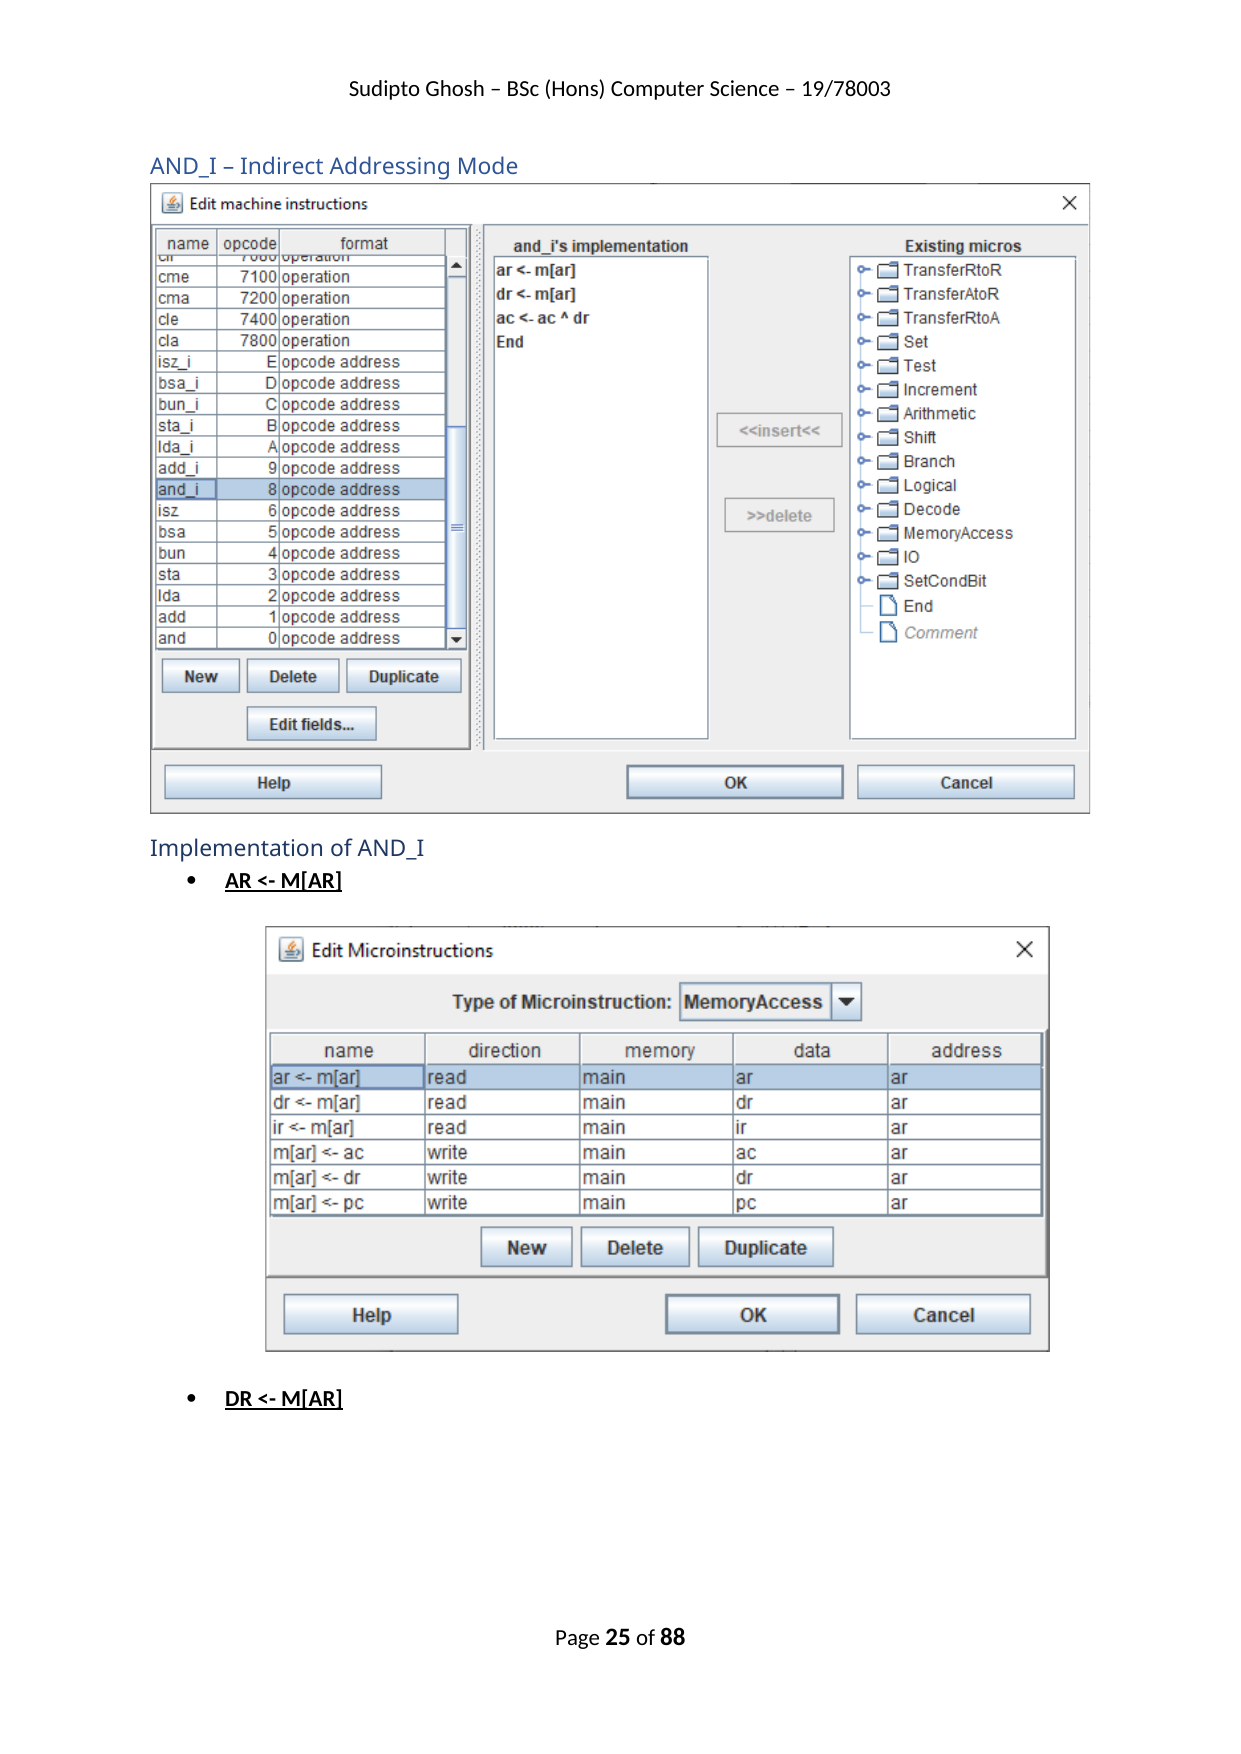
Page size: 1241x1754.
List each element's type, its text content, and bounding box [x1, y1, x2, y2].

picture [150, 183, 1091, 814]
list AR <- M[AR] [187, 866, 1090, 894]
subtitle AND_I – Indirect Addressing Mode [150, 150, 1090, 181]
subtitle Implementation of AND_I [150, 832, 1090, 864]
list DR <- M[AR] [187, 1384, 1090, 1412]
picture [265, 926, 1050, 1352]
